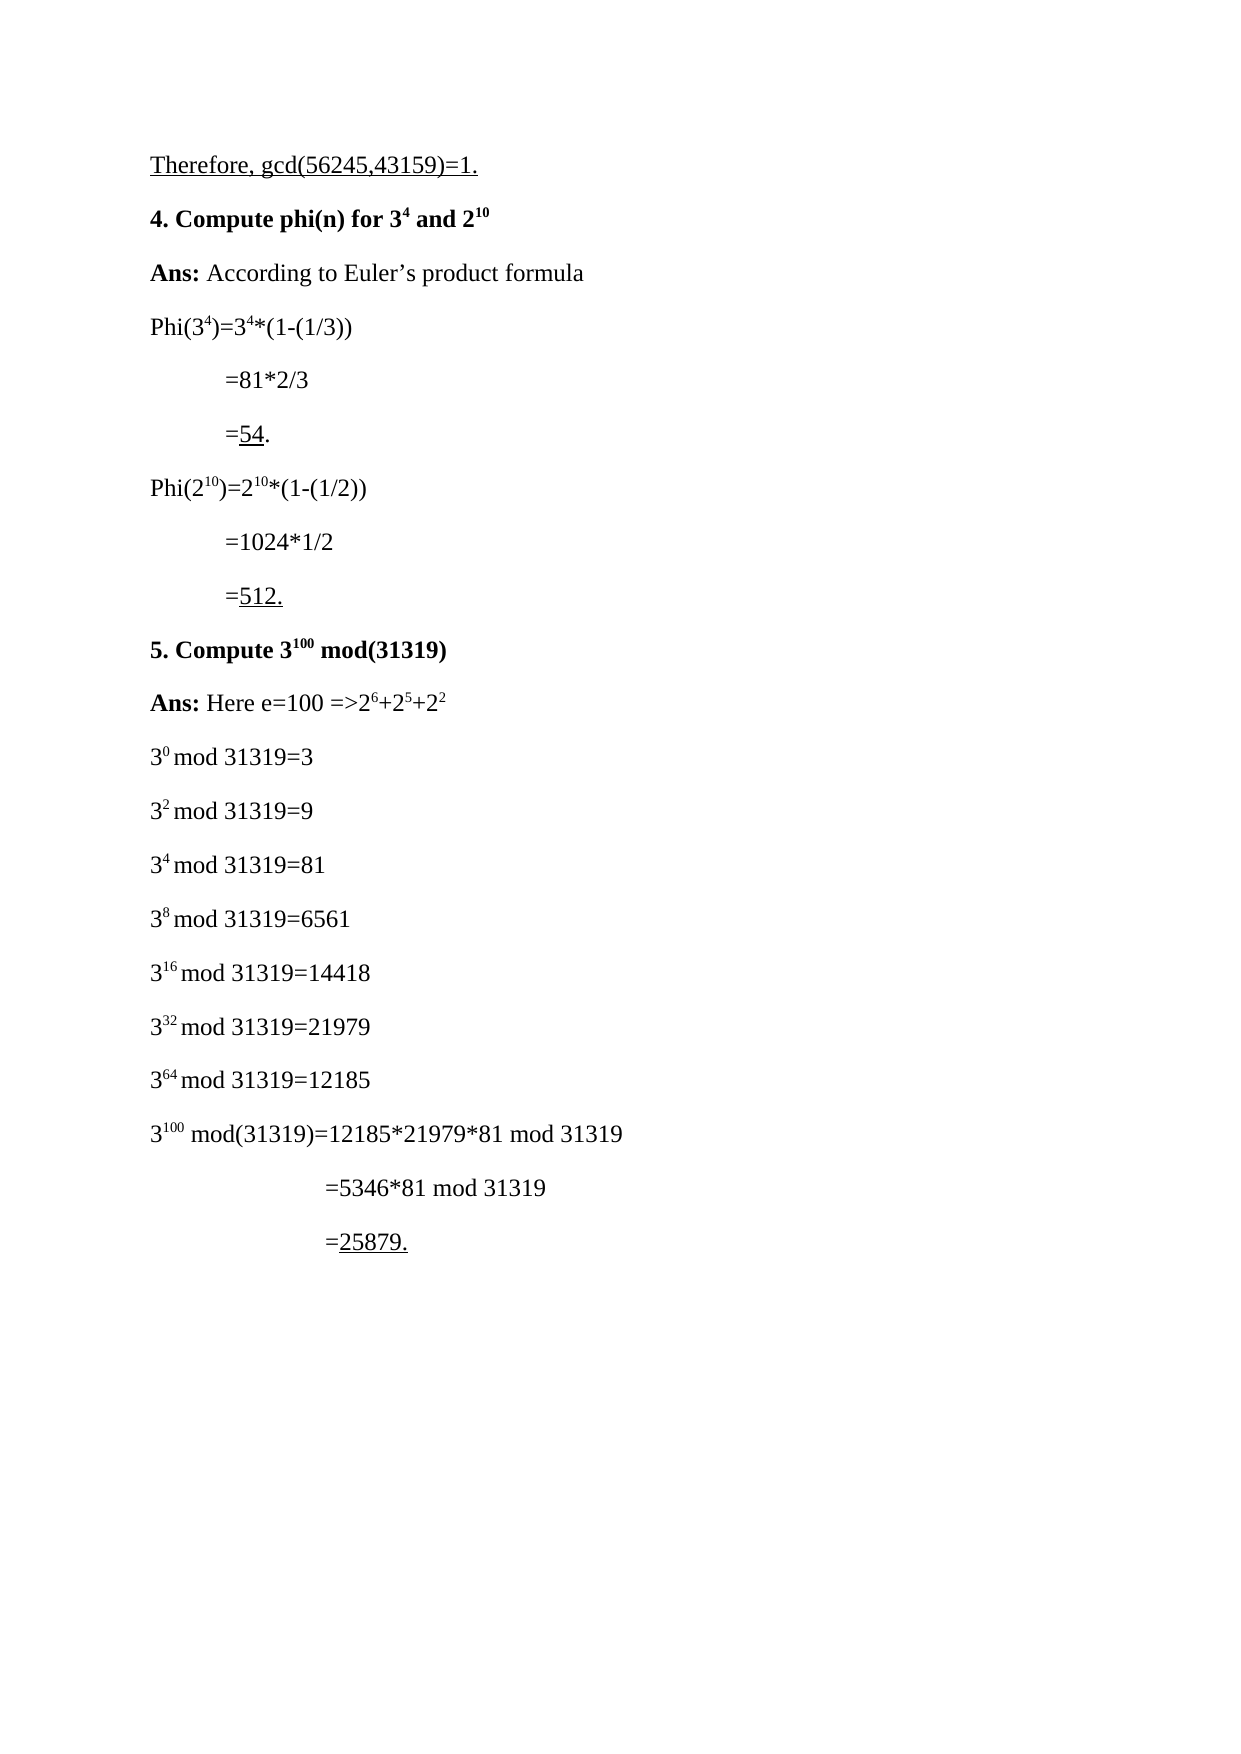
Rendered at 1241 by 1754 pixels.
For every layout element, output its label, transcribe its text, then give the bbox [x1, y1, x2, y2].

text =5346*81 mod 31319 [150, 1173, 1090, 1202]
text =81*2/3 [150, 365, 1090, 394]
text 30 mod 31319=3 [150, 742, 1090, 771]
text 32 mod 31319=9 [150, 796, 1090, 825]
text =54. [150, 419, 1090, 448]
text Therefore, gcd(56245,43159)=1. [150, 150, 1090, 179]
text 4. Compute phi(n) for 34 and 210 [150, 204, 1090, 233]
text =512. [150, 581, 1090, 609]
text 3100 mod(31319)=12185*21979*81 mod 31319 [150, 1119, 1090, 1148]
text 364 mod 31319=12185 [150, 1066, 1090, 1094]
text 332 mod 31319=21979 [150, 1012, 1090, 1040]
text 316 mod 31319=14418 [150, 958, 1090, 987]
text 34 mod 31319=81 [150, 850, 1090, 879]
text 5. Compute 3100 mod(31319) [150, 635, 1090, 663]
text Ans: According to Euler’s product formula [150, 258, 1090, 286]
text =25879. [150, 1227, 1090, 1256]
text Phi(34)=34*(1-(1/3)) [150, 312, 1090, 340]
text =1024*1/2 [150, 527, 1090, 556]
text Ans: Here e=100 =>26+25+22 [150, 688, 1090, 717]
text Phi(210)=210*(1-(1/2)) [150, 473, 1090, 502]
text 38 mod 31319=6561 [150, 904, 1090, 933]
